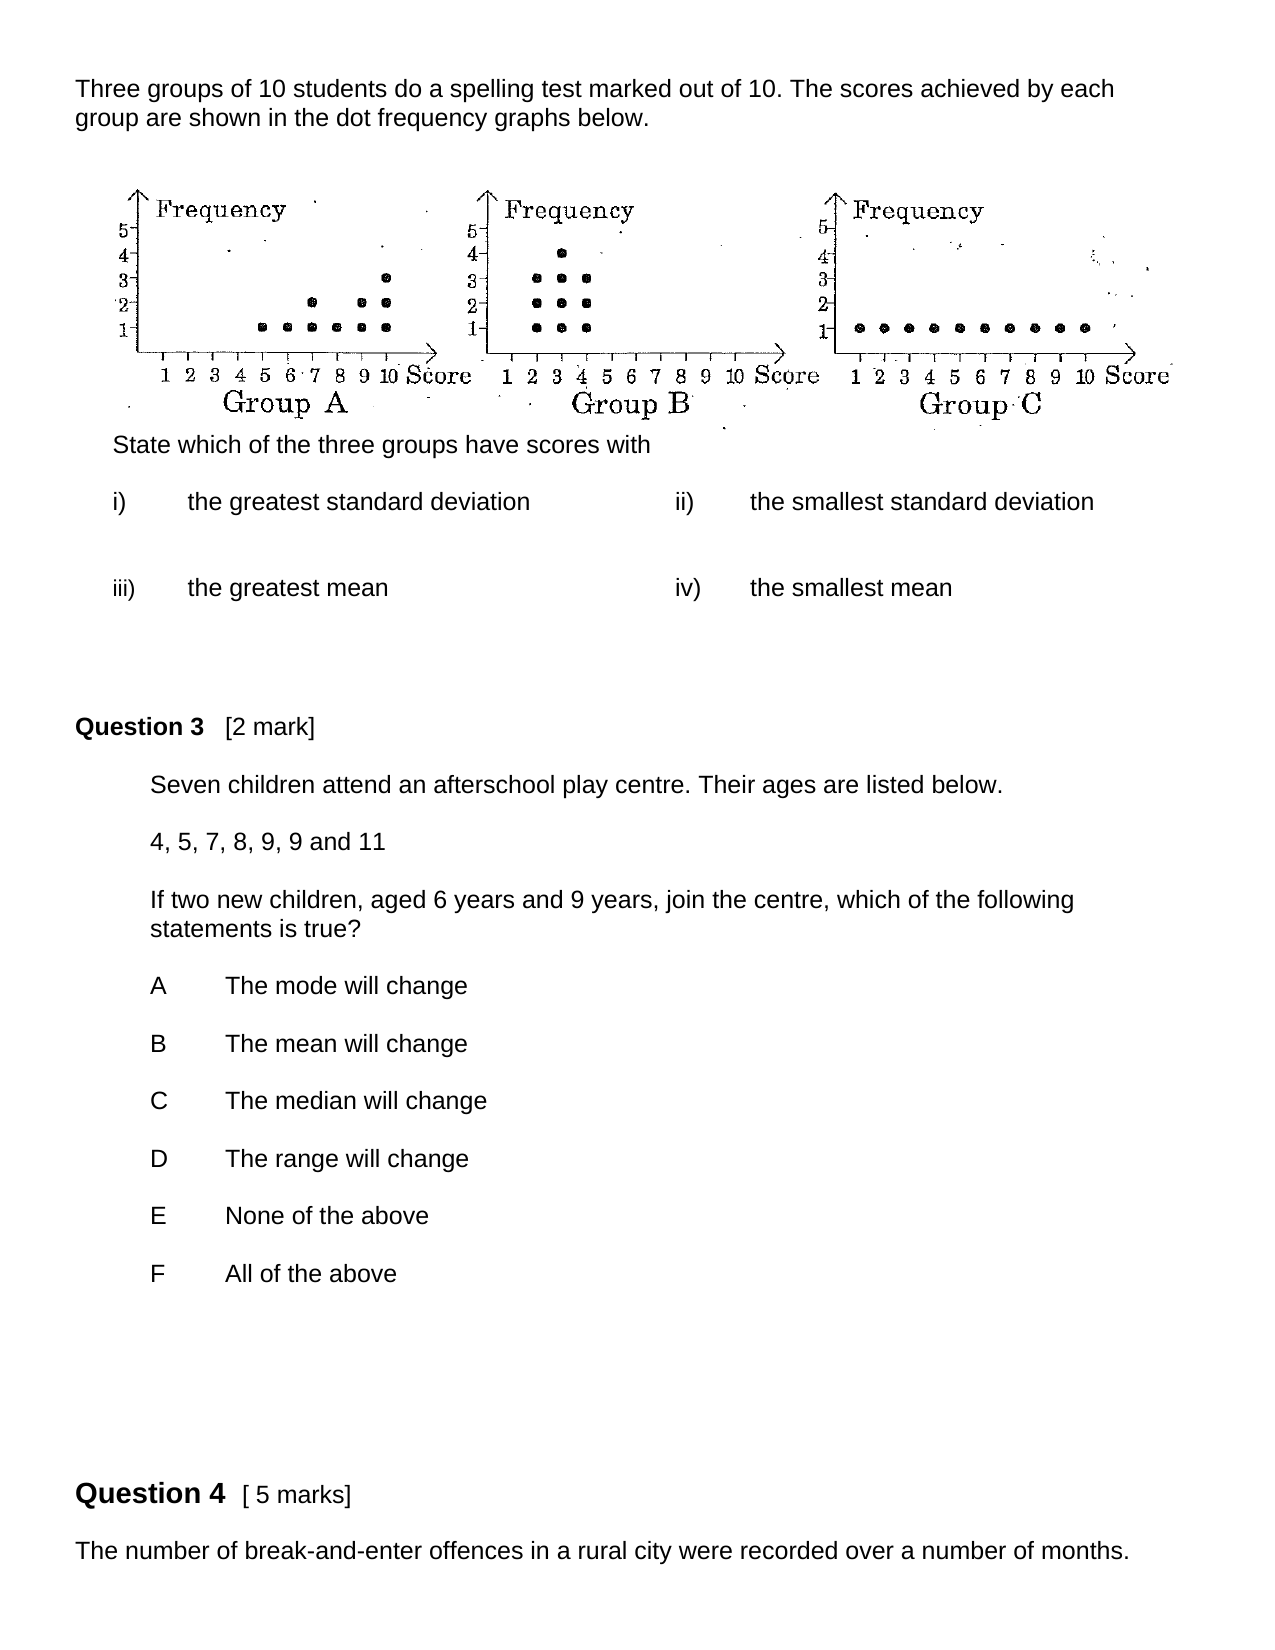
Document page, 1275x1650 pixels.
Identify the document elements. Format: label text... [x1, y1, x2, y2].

text D The range will change [150, 1143, 1152, 1172]
text A The mode will change [150, 971, 1152, 1000]
text 4, 5, 7, 8, 9, 9 and 11 [75, 827, 1152, 856]
picture [103, 188, 1180, 430]
text Seven children attend an afterschool play centre. Their ages are listed below. [75, 770, 1152, 798]
text Three groups of 10 students do a spelling test marked out of 10. The scores achieved by each group are shown in the dot frequency graphs below. [75, 74, 1152, 131]
list The number of break-and-enter offences in a rural city were recorded over a number of months. [75, 1536, 1152, 1564]
text If two new children, aged 6 years and 9 years, join the centre, which of the following statements is true? [150, 885, 1152, 942]
list Question 4 [ 5 marks] [75, 1476, 1152, 1510]
list the greatest standard deviation ii) the smallest standard deviation [112, 487, 1152, 516]
text F All of the above [150, 1258, 1152, 1287]
text B The mean will change [150, 1028, 1152, 1057]
list the greatest mean iv) the smallest mean [112, 573, 1152, 686]
text Question 3 [2 mark] [75, 712, 1152, 741]
text E None of the above [150, 1201, 1152, 1230]
text C The median will change [150, 1086, 1152, 1115]
